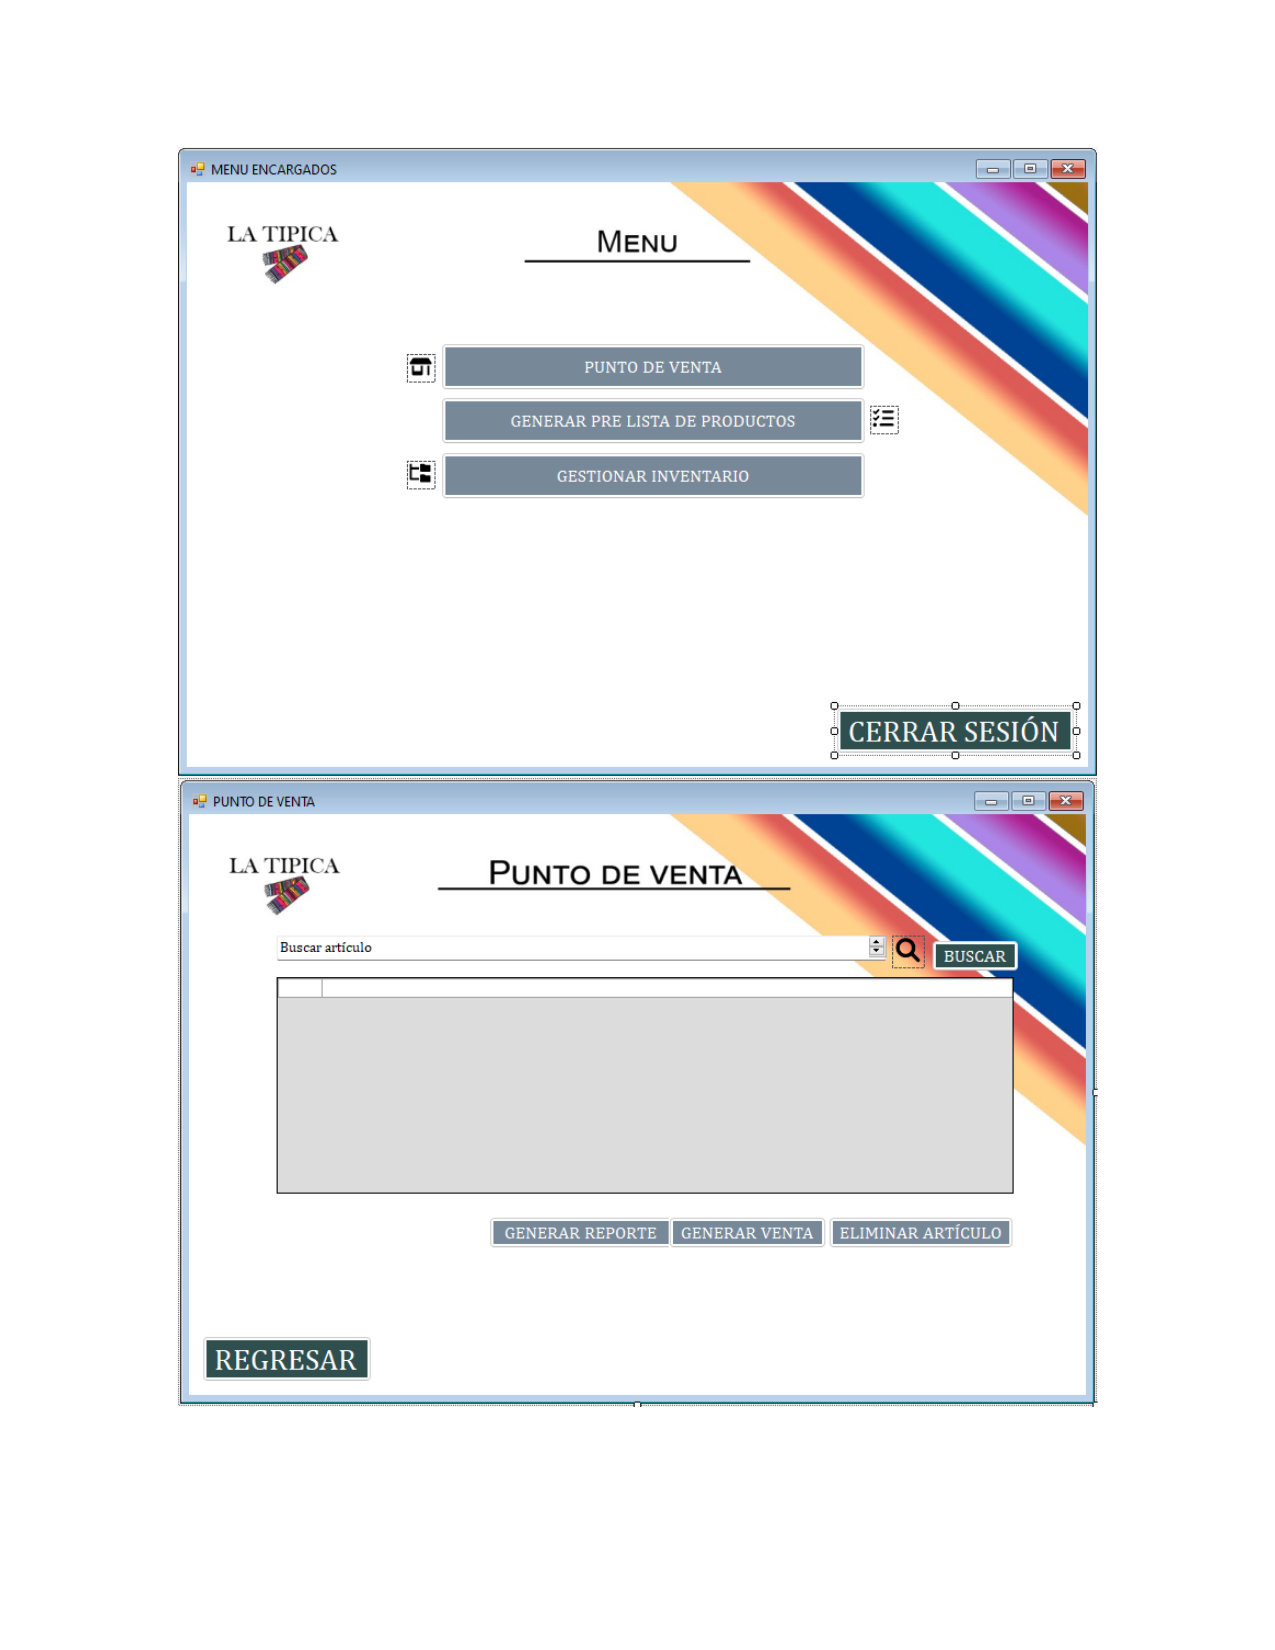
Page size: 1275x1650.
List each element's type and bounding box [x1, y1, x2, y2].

picture [177, 147, 1098, 1407]
